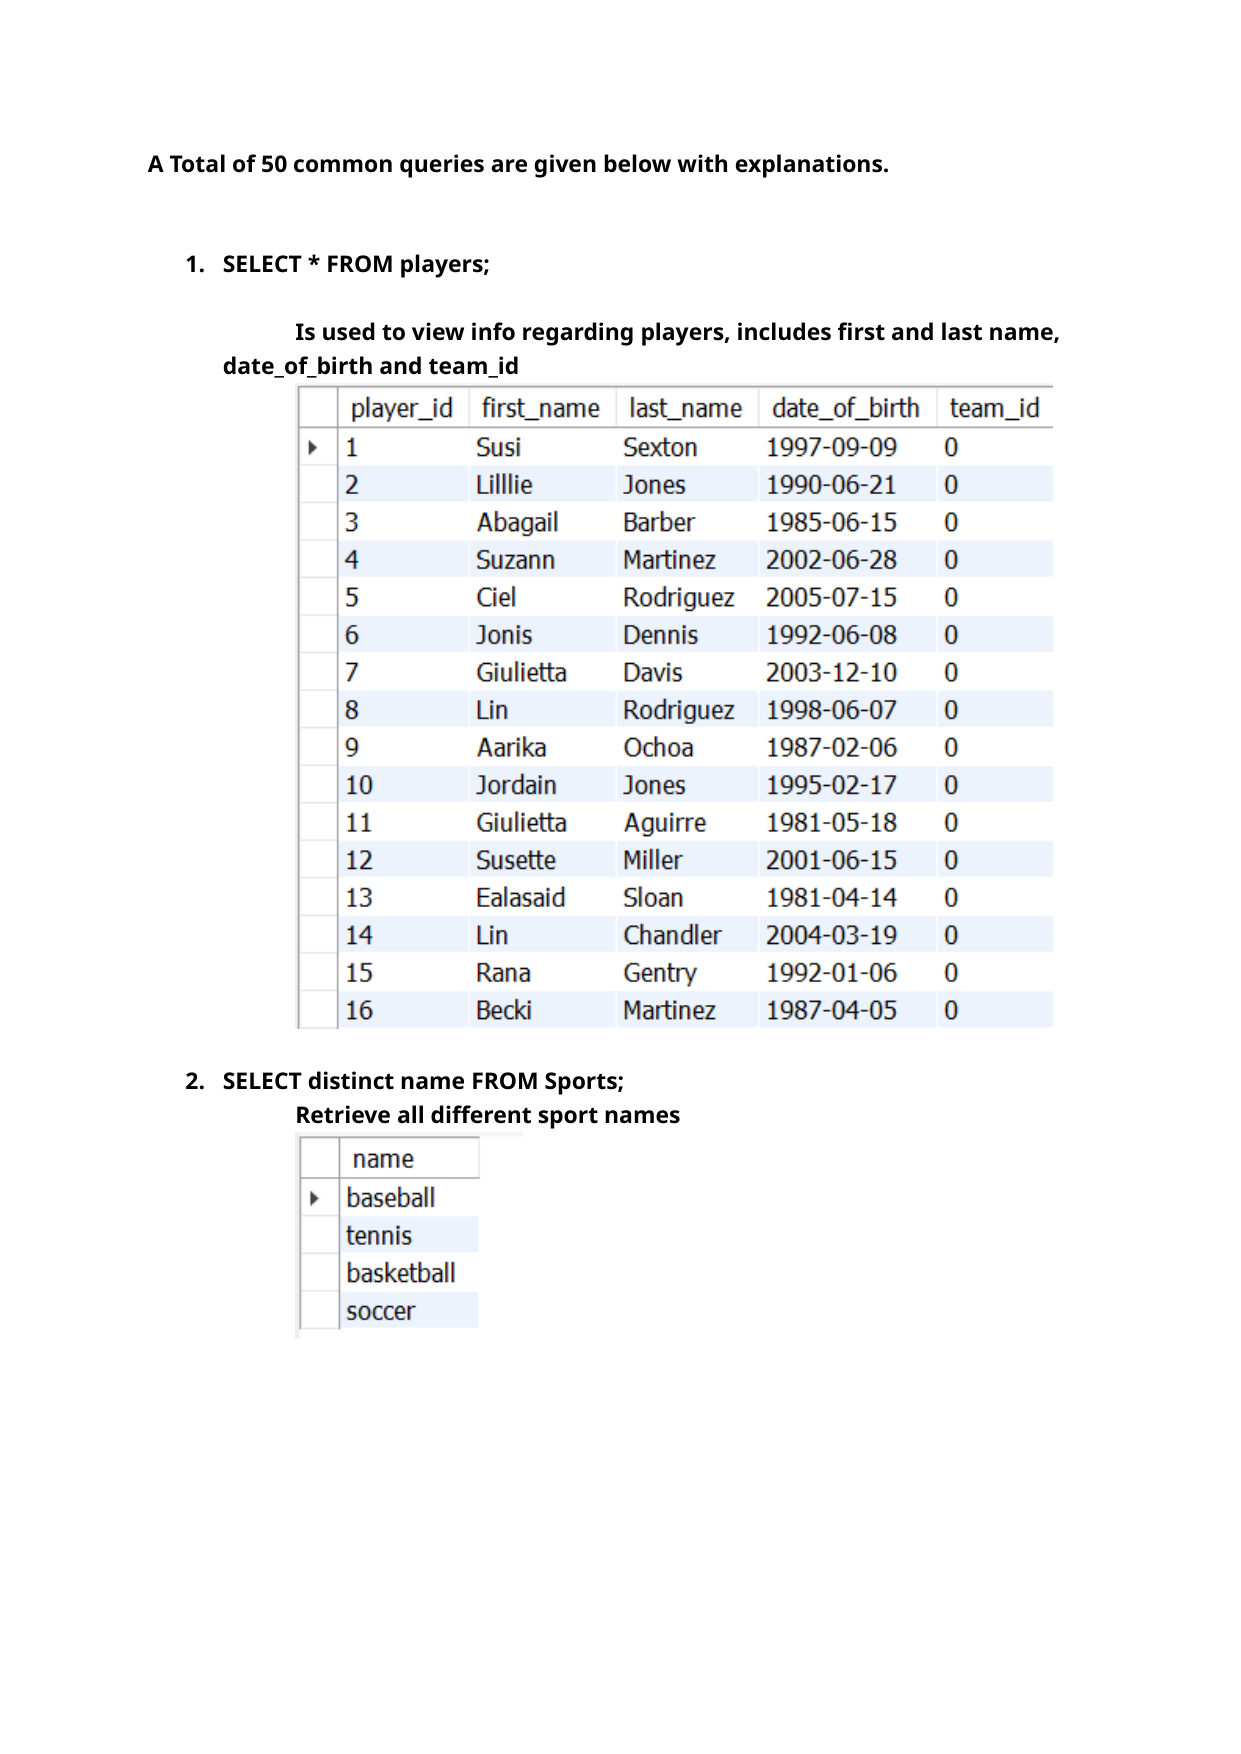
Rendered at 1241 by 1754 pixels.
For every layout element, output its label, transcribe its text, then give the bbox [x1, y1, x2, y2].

list SELECT distinct name FROM Sports; [185, 1065, 1093, 1096]
picture [295, 1132, 524, 1339]
text A Total of 50 common queries are given below with explanations. [148, 148, 1093, 179]
list Is used to view info regarding players, includes first and last name, date_of_birth and team_id [223, 316, 1093, 381]
list Retrieve all different sport names [295, 1099, 1093, 1130]
picture [295, 383, 1053, 1029]
list SELECT * FROM players; [185, 248, 1093, 280]
